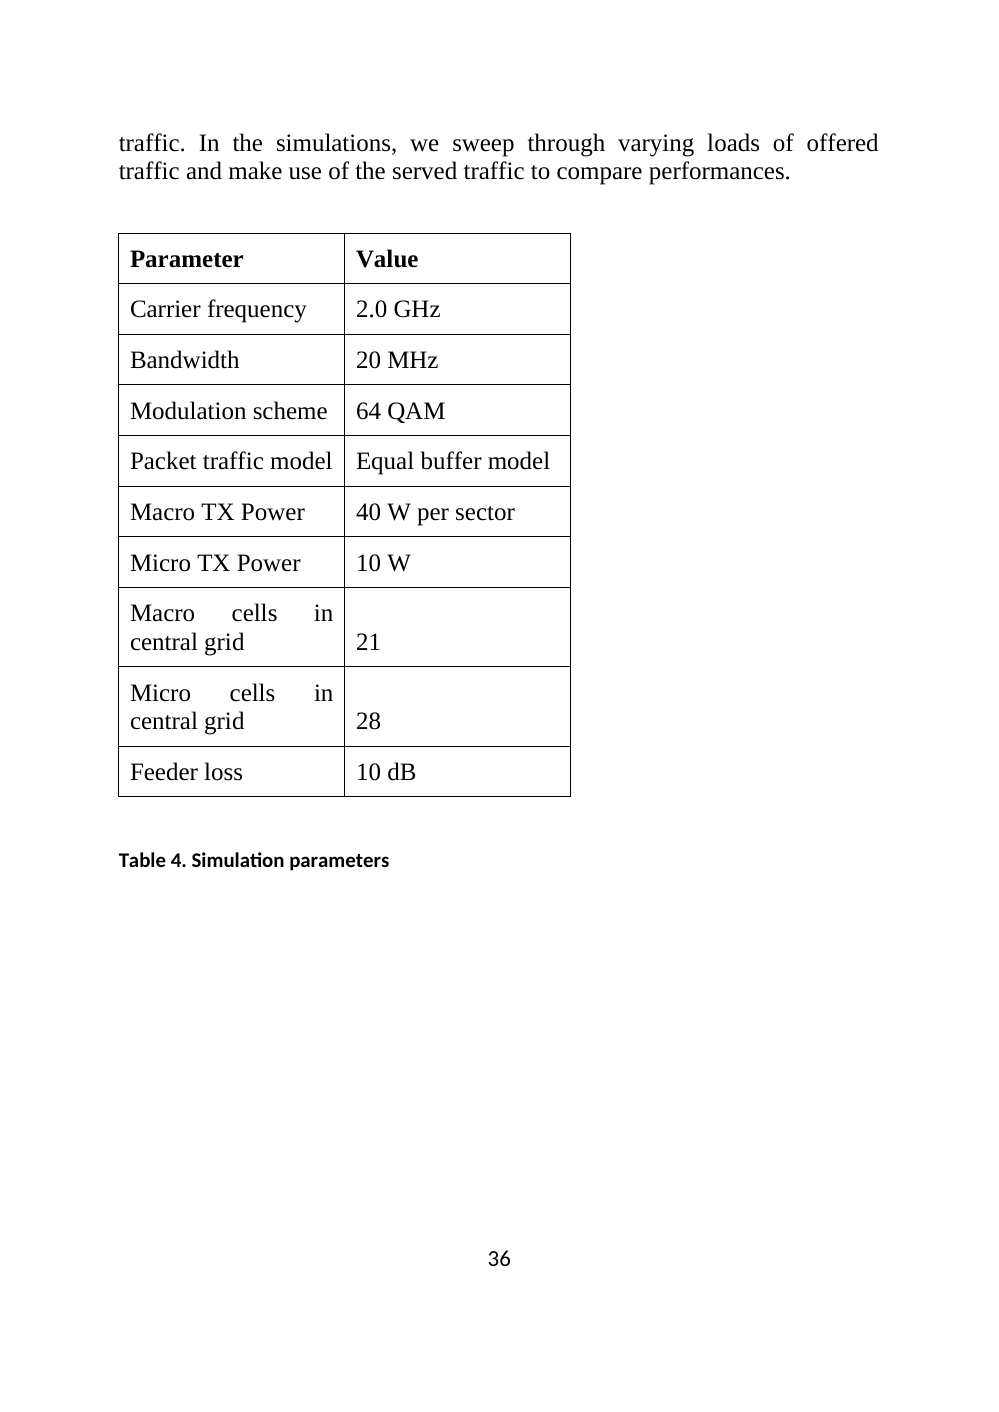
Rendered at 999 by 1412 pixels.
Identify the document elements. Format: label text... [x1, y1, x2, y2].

table_cell Micro cells in central grid [119, 667, 344, 746]
text Table 4. Simulation parameters [118, 847, 879, 873]
table_cell 28 [345, 667, 570, 746]
table_cell 10 W [345, 537, 570, 587]
table_cell 64 QAM [345, 385, 570, 435]
table_cell 10 dB [345, 747, 570, 796]
table_cell Equal buffer model [345, 436, 570, 486]
table_cell Carrier frequency [119, 284, 344, 334]
table_cell Macro TX Power [119, 487, 344, 536]
table_cell 40 W per sector [345, 487, 570, 536]
table_cell Micro TX Power [119, 537, 344, 587]
table_cell Modulation scheme [119, 385, 344, 435]
table_header Value [345, 234, 570, 283]
table_cell Bandwidth [119, 335, 344, 384]
table_cell 20 MHz [345, 335, 570, 384]
table_cell Packet traffic model [119, 436, 344, 486]
table_cell Macro cells in central grid [119, 588, 344, 666]
table_cell 2.0 GHz [345, 284, 570, 334]
table_header Parameter [119, 234, 344, 283]
table_cell Feeder loss [119, 747, 344, 796]
table_cell 21 [345, 588, 570, 666]
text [118, 128, 879, 185]
